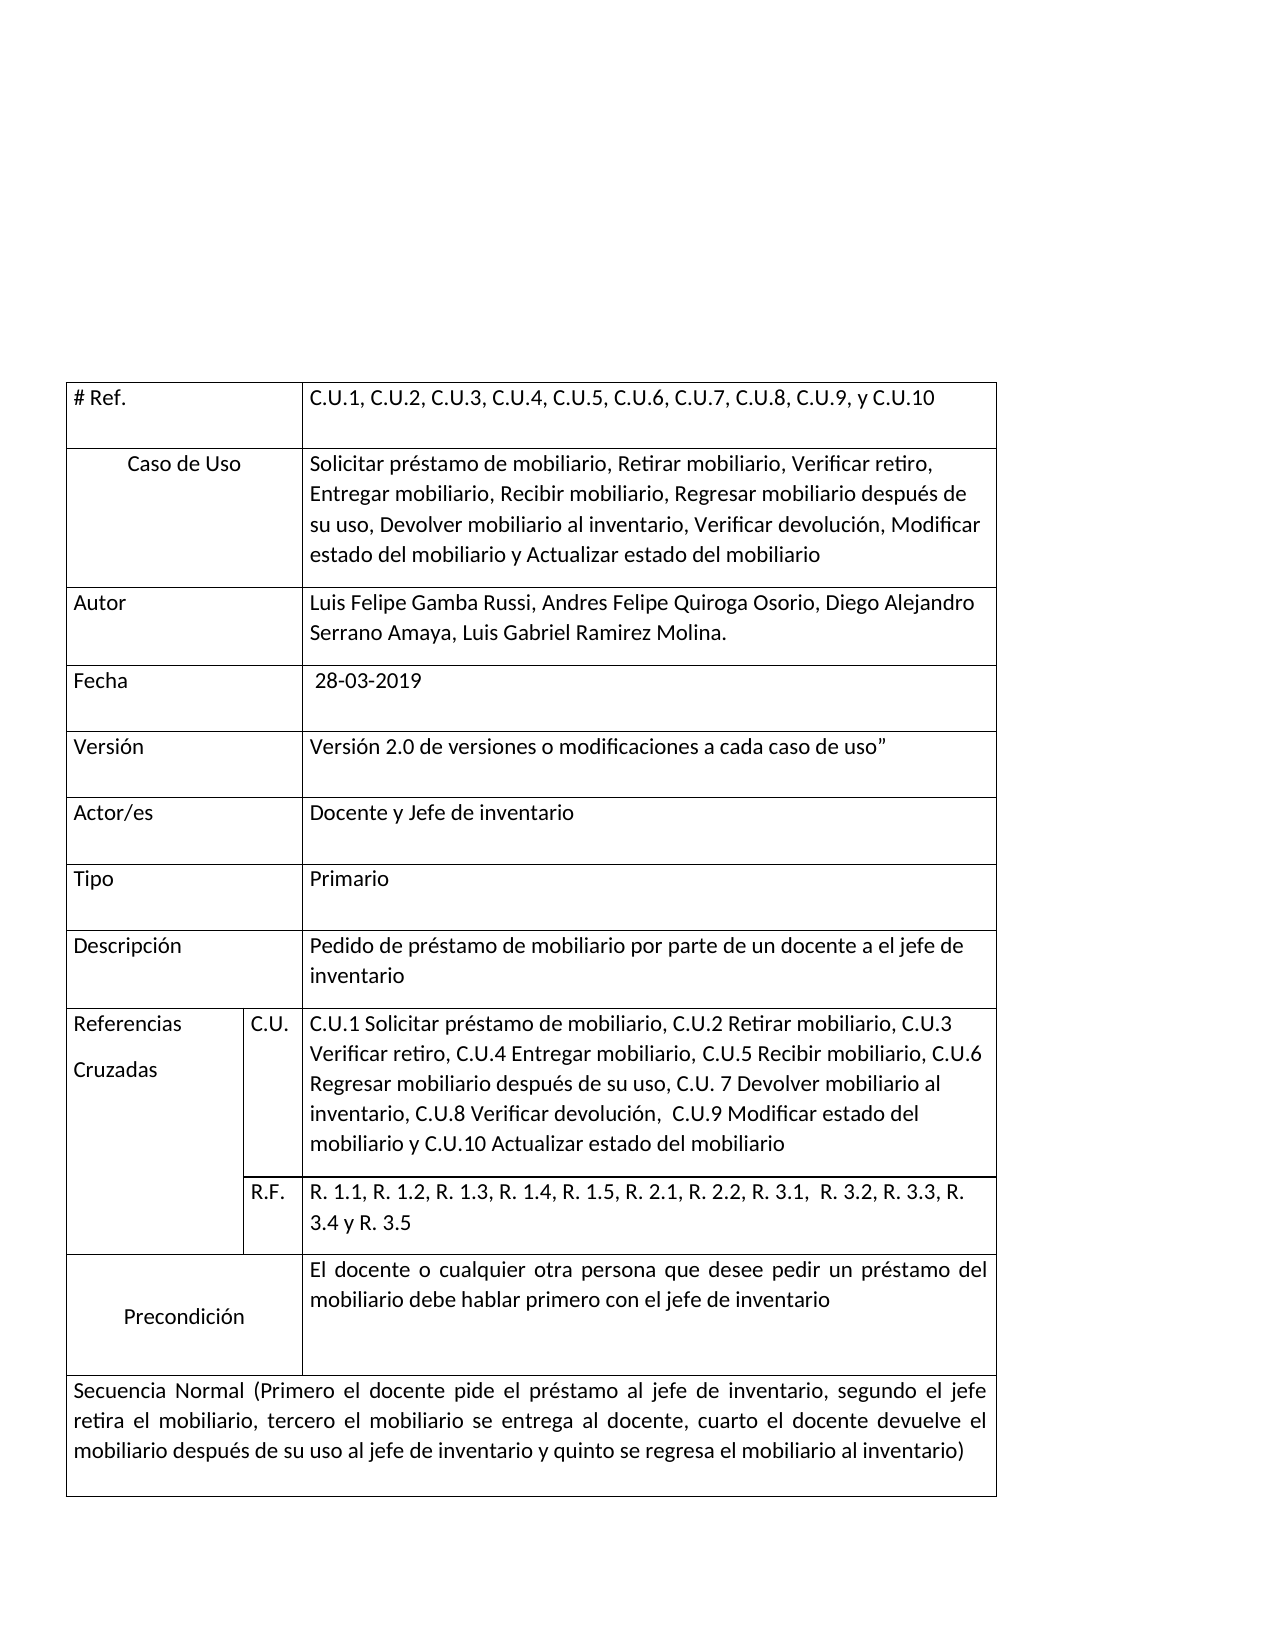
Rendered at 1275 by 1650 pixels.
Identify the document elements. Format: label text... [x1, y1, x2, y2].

table_cell Fecha [67, 666, 302, 731]
table_cell Primario [303, 865, 996, 930]
table_cell R.F. [244, 1178, 302, 1254]
table_cell C.U.1 Solicitar préstamo de mobiliario, C.U.2 Retirar mobiliario, C.U.3 Verificar retiro, C.U.4 Entregar mobiliario, C.U.5 Recibir mobiliario, C.U.6 Regresar mobiliario después de su uso, C.U. 7 Devolver mobiliario al inventario, C.U.8 Verificar devolución, C.U.9 Modificar estado del mobiliario y C.U.10 Actualizar estado del mobiliario [303, 1009, 996, 1176]
table_cell El docente o cualquier otra persona que desee pedir un préstamo del mobiliario debe hablar primero con el jefe de inventario [303, 1255, 996, 1375]
table_cell Luis Felipe Gamba Russi, Andres Felipe Quiroga Osorio, Diego Alejandro Serrano Amaya, Luis Gabriel Ramirez Molina. [303, 588, 996, 665]
table_cell R. 1.1, R. 1.2, R. 1.3, R. 1.4, R. 1.5, R. 2.1, R. 2.2, R. 3.1, R. 3.2, R. 3.3, R. 3.4 y R. 3.5 [303, 1178, 996, 1254]
table_cell Precondición [67, 1255, 302, 1375]
table_cell 28-03-2019 [303, 666, 996, 731]
table_cell Descripción [67, 931, 302, 1008]
table_cell Pedido de préstamo de mobiliario por parte de un docente a el jefe de inventario [303, 931, 996, 1008]
table_cell Caso de Uso [67, 449, 302, 587]
table_cell Secuencia Normal (Primero el docente pide el préstamo al jefe de inventario, segundo el jefe retira el mobiliario, tercero el mobiliario se entrega al docente, cuarto el docente devuelve el mobiliario después de su uso al jefe de inventario y quinto se regresa el mobiliario al inventario) [67, 1376, 996, 1496]
table_cell Autor [67, 588, 302, 665]
table_cell C.U. [244, 1009, 302, 1176]
table_cell Referencias Cruzadas [67, 1009, 243, 1254]
table_cell Versión 2.0 de versiones o modificaciones a cada caso de uso” [303, 732, 996, 797]
table_header C.U.1, C.U.2, C.U.3, C.U.4, C.U.5, C.U.6, C.U.7, C.U.8, C.U.9, y C.U.10 [303, 383, 996, 448]
table_cell Docente y Jefe de inventario [303, 798, 996, 863]
table_header # Ref. [67, 383, 302, 448]
table_cell Actor/es [67, 798, 302, 863]
table_cell Tipo [67, 865, 302, 930]
table_cell Solicitar préstamo de mobiliario, Retirar mobiliario, Verificar retiro, Entregar mobiliario, Recibir mobiliario, Regresar mobiliario después de su uso, Devolver mobiliario al inventario, Verificar devolución, Modificar estado del mobiliario y Actualizar estado del mobiliario [303, 449, 996, 587]
table_cell Versión [67, 732, 302, 797]
